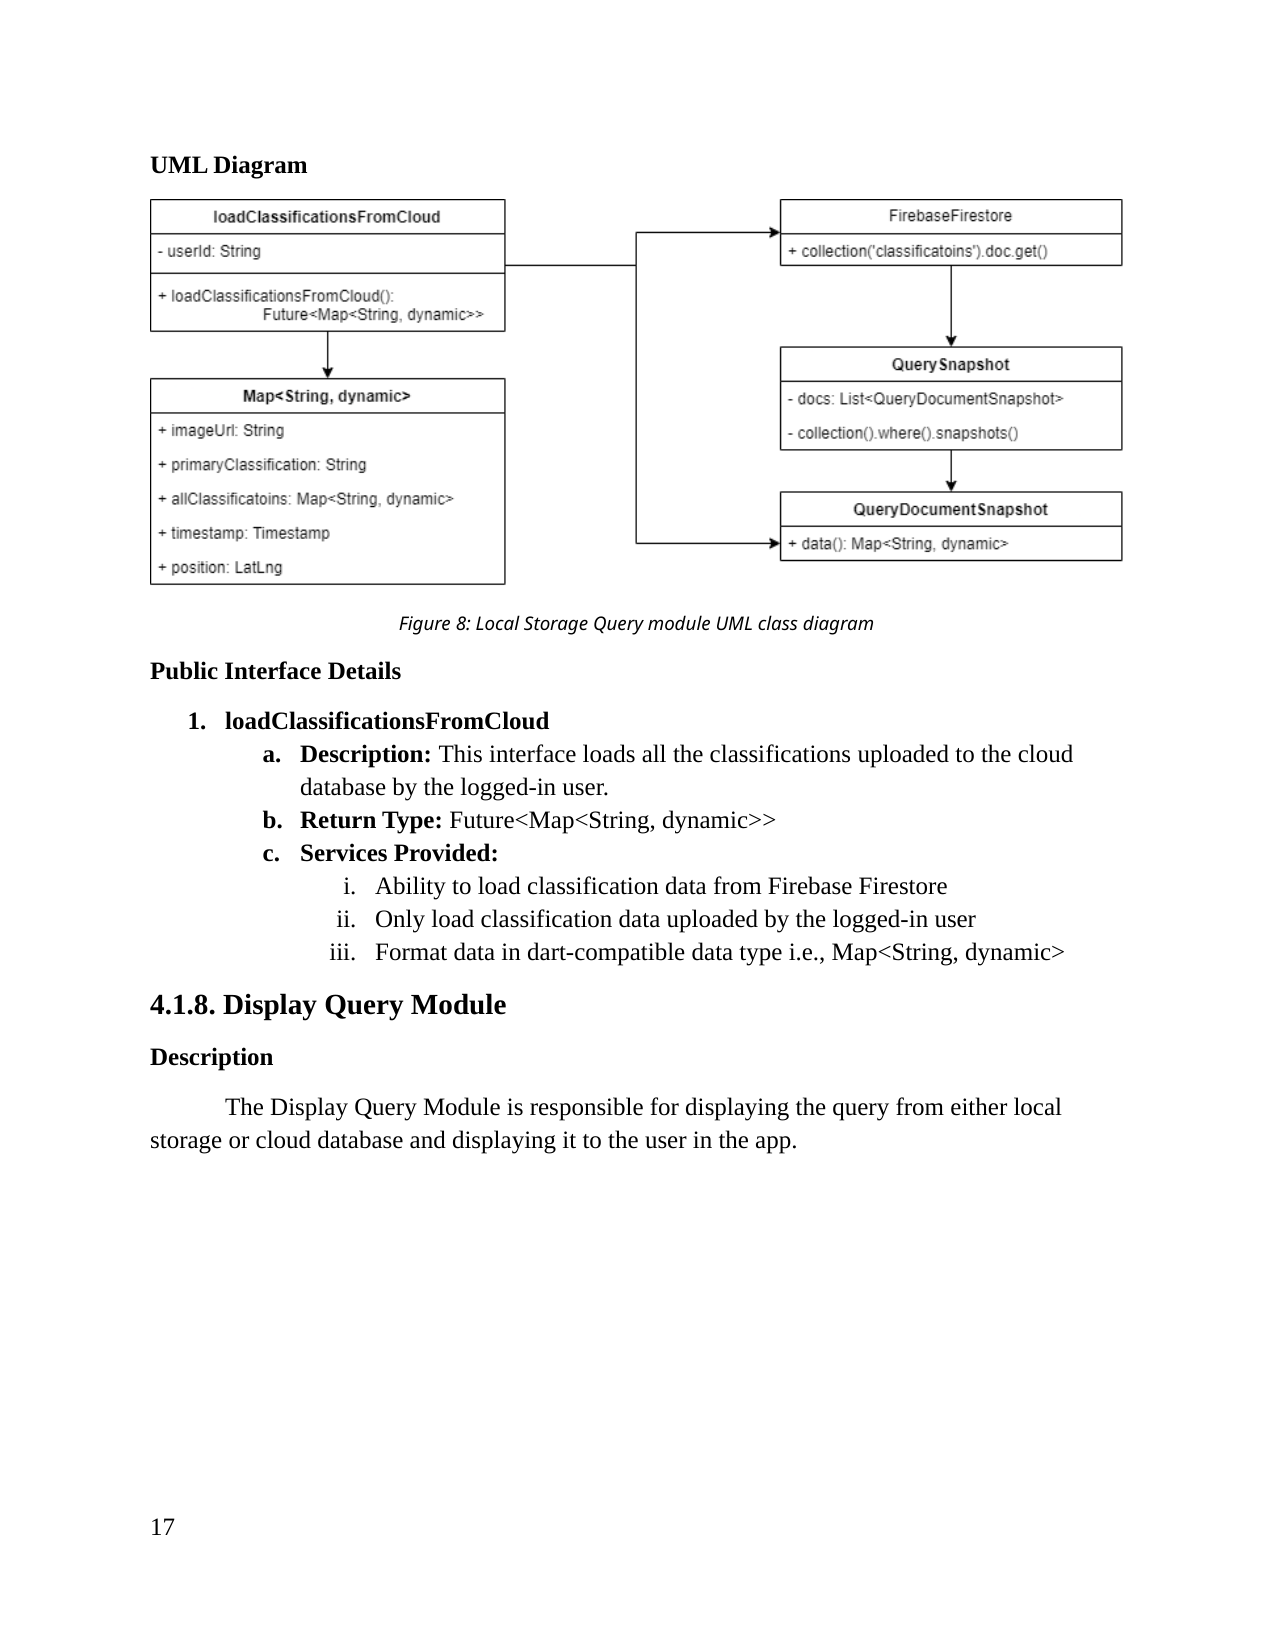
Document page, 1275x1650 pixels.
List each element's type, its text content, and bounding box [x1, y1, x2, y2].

list Only load classification data uploaded by the logged-in user [356, 904, 1125, 933]
list loadClassificationsFromCloud [187, 706, 1125, 735]
list Description: This interface loads all the classifications uploaded to the cloud database by the logged-in user. [262, 739, 1125, 801]
text Description [150, 1042, 1125, 1071]
text Public Interface Details [150, 656, 1125, 685]
text 4.1.8. Display Query Module [150, 987, 1125, 1020]
text Figure 8: Local Storage Query module UML class diagram [150, 610, 1125, 636]
list Format data in dart-compatible data type i.e., Map<String, dynamic> [356, 937, 1125, 966]
text UML Diagram [150, 150, 1125, 179]
text The Display Query Module is responsible for displaying the query from either local storage or cloud database and displaying it to the user in the app. [150, 1092, 1125, 1153]
list Ability to load classification data from Firebase Firestore [356, 871, 1125, 900]
list Return Type: Future<Map<String, dynamic>> [262, 805, 1125, 834]
list Services Provided: [262, 838, 1125, 867]
picture [150, 199, 1124, 589]
